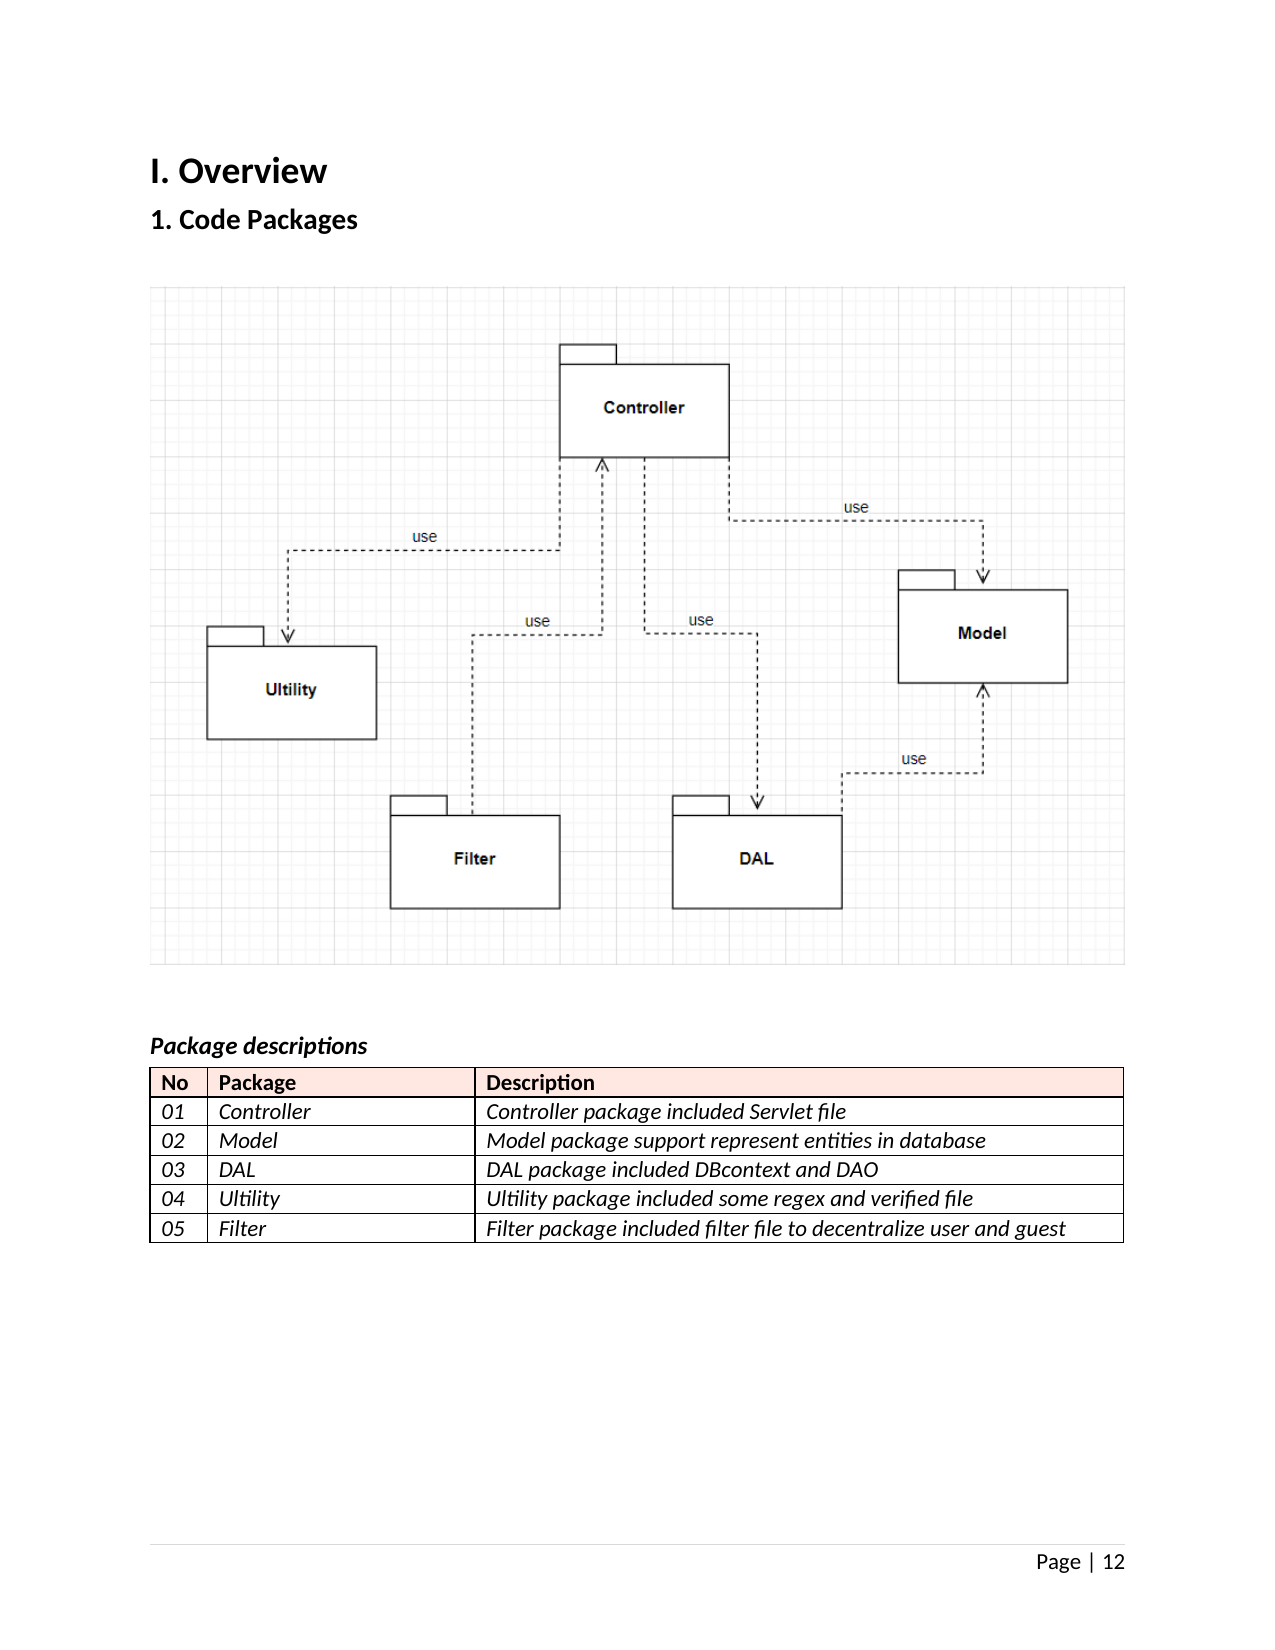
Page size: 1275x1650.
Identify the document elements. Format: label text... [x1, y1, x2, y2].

picture [150, 286, 1125, 965]
table_header No [151, 1068, 207, 1096]
table_header Description [476, 1068, 1123, 1096]
subtitle I. Overview [150, 147, 1125, 193]
text Package descriptions [150, 1031, 1125, 1061]
table_cell 02 [151, 1126, 207, 1154]
table_cell Model [208, 1126, 474, 1154]
table_cell 01 [151, 1098, 207, 1125]
table_cell DAL package included DBcontext and DAO [476, 1156, 1123, 1183]
table_cell 04 [151, 1185, 207, 1213]
table_cell Filter package included filter file to decentralize user and guest [476, 1214, 1123, 1242]
table_header Package [208, 1068, 474, 1096]
table_cell Controller package included Servlet file [476, 1098, 1123, 1125]
table_cell Controller [208, 1098, 474, 1125]
table_cell Ultility [208, 1185, 474, 1213]
table_cell Model package support represent entities in database [476, 1126, 1123, 1154]
table_cell Ultility package included some regex and verified file [476, 1185, 1123, 1213]
table_cell Filter [208, 1214, 474, 1242]
table_cell 03 [151, 1156, 207, 1183]
table_cell DAL [208, 1156, 474, 1183]
table_cell 05 [151, 1214, 207, 1242]
subtitle 1. Code Packages [150, 201, 1125, 237]
